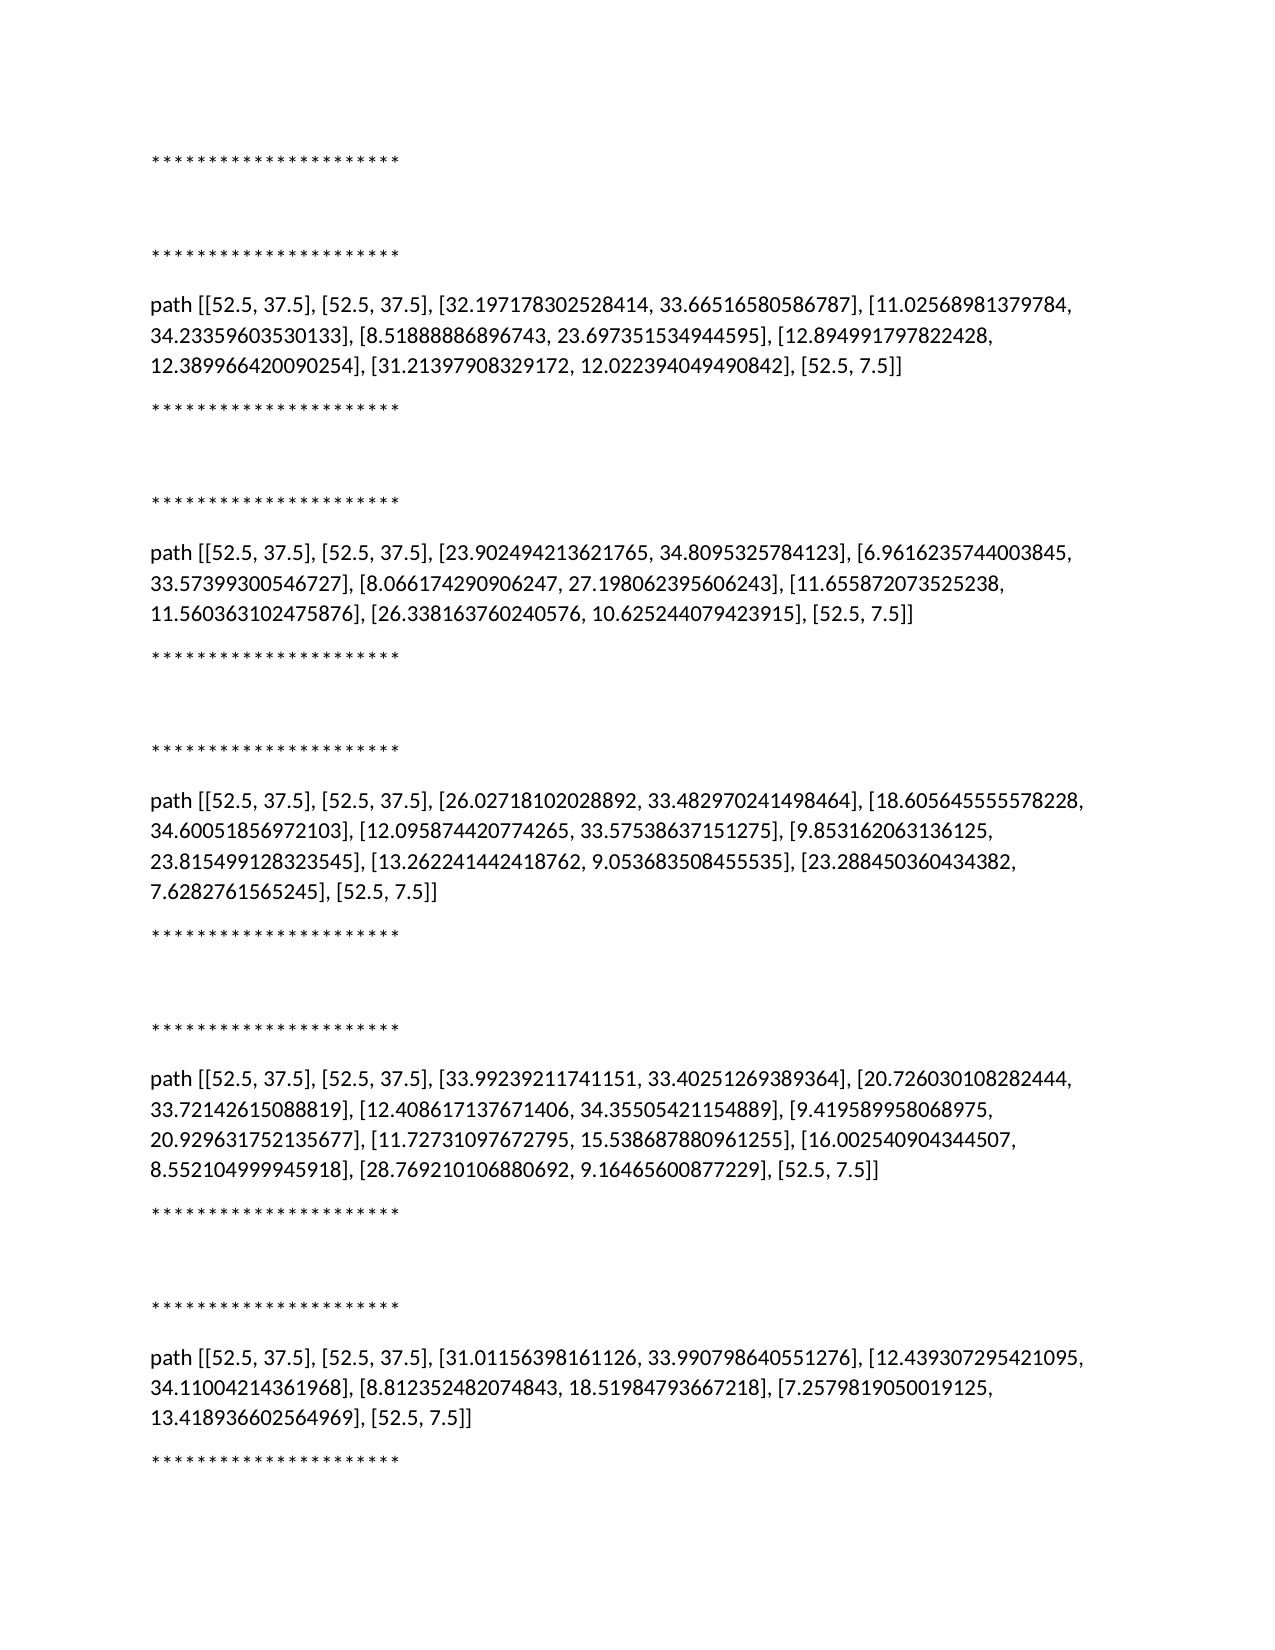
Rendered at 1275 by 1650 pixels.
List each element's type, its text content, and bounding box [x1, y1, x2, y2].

text ********************** [150, 492, 1125, 520]
text ********************** [150, 398, 1125, 426]
text path [[52.5, 37.5], [52.5, 37.5], [32.197178302528414, 33.66516580586787], [11.02568981379784, 34.23359603530133], [8.51888886896743, 23.697351534944595], [12.894991797822428, 12.389966420090254], [31.21397908329172, 12.022394049490842], [52.5, 7.5]] [150, 291, 1125, 379]
text ********************** [150, 1296, 1125, 1324]
text ********************** [150, 1450, 1125, 1478]
text ********************** [150, 739, 1125, 768]
text ********************** [150, 924, 1125, 952]
text path [[52.5, 37.5], [52.5, 37.5], [23.902494213621765, 34.8095325784123], [6.9616235744003845, 33.57399300546727], [8.066174290906247, 27.198062395606243], [11.655872073525238, 11.560363102475876], [26.338163760240576, 10.625244079423915], [52.5, 7.5]] [150, 538, 1125, 627]
text path [[52.5, 37.5], [52.5, 37.5], [26.02718102028892, 33.482970241498464], [18.605645555578228, 34.60051856972103], [12.095874420774265, 33.57538637151275], [9.853162063136125, 23.815499128323545], [13.262241442418762, 9.053683508455535], [23.288450360434382, 7.6282761565245], [52.5, 7.5]] [150, 786, 1125, 905]
text ********************** [150, 1202, 1125, 1230]
text ********************** [150, 150, 1125, 178]
text ********************** [150, 1018, 1125, 1046]
text ********************** [150, 244, 1125, 272]
text path [[52.5, 37.5], [52.5, 37.5], [33.99239211741151, 33.40251269389364], [20.726030108282444, 33.72142615088819], [12.408617137671406, 34.35505421154889], [9.419589958068975, 20.929631752135677], [11.72731097672795, 15.538687880961255], [16.002540904344507, 8.552104999945918], [28.769210106880692, 9.16465600877229], [52.5, 7.5]] [150, 1064, 1125, 1183]
text ********************** [150, 646, 1125, 674]
text path [[52.5, 37.5], [52.5, 37.5], [31.01156398161126, 33.990798640551276], [12.439307295421095, 34.11004214361968], [8.812352482074843, 18.51984793667218], [7.2579819050019125, 13.418936602564969], [52.5, 7.5]] [150, 1343, 1125, 1431]
